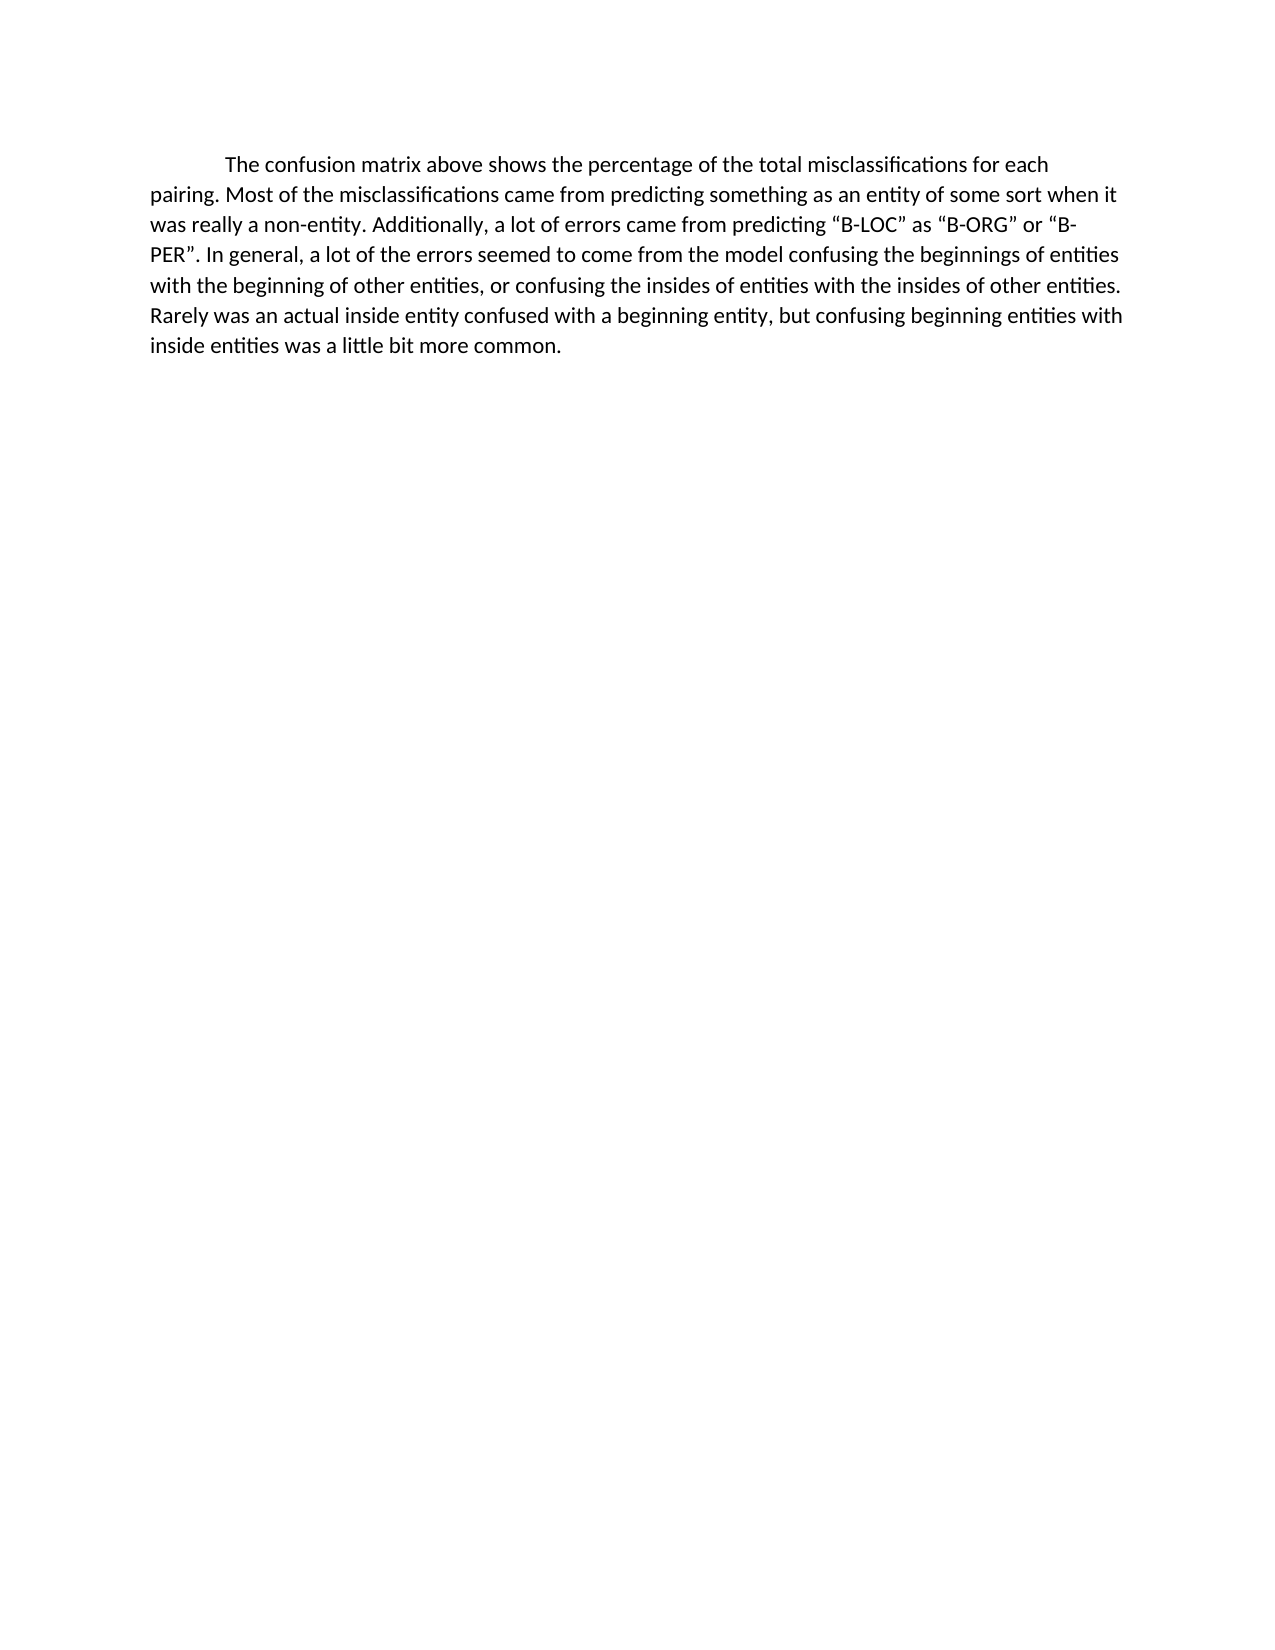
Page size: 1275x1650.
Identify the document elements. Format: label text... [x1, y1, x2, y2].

text The confusion matrix above shows the percentage of the total misclassifications for each pairing. Most of the misclassifications came from predicting something as an entity of some sort when it was really a non-entity. Additionally, a lot of errors came from predicting “B-LOC” as “B-ORG” or “B-PER”. In general, a lot of the errors seemed to come from the model confusing the beginnings of entities with the beginning of other entities, or confusing the insides of entities with the insides of other entities. Rarely was an actual inside entity confused with a beginning entity, but confusing beginning entities with inside entities was a little bit more common. [150, 150, 1125, 359]
